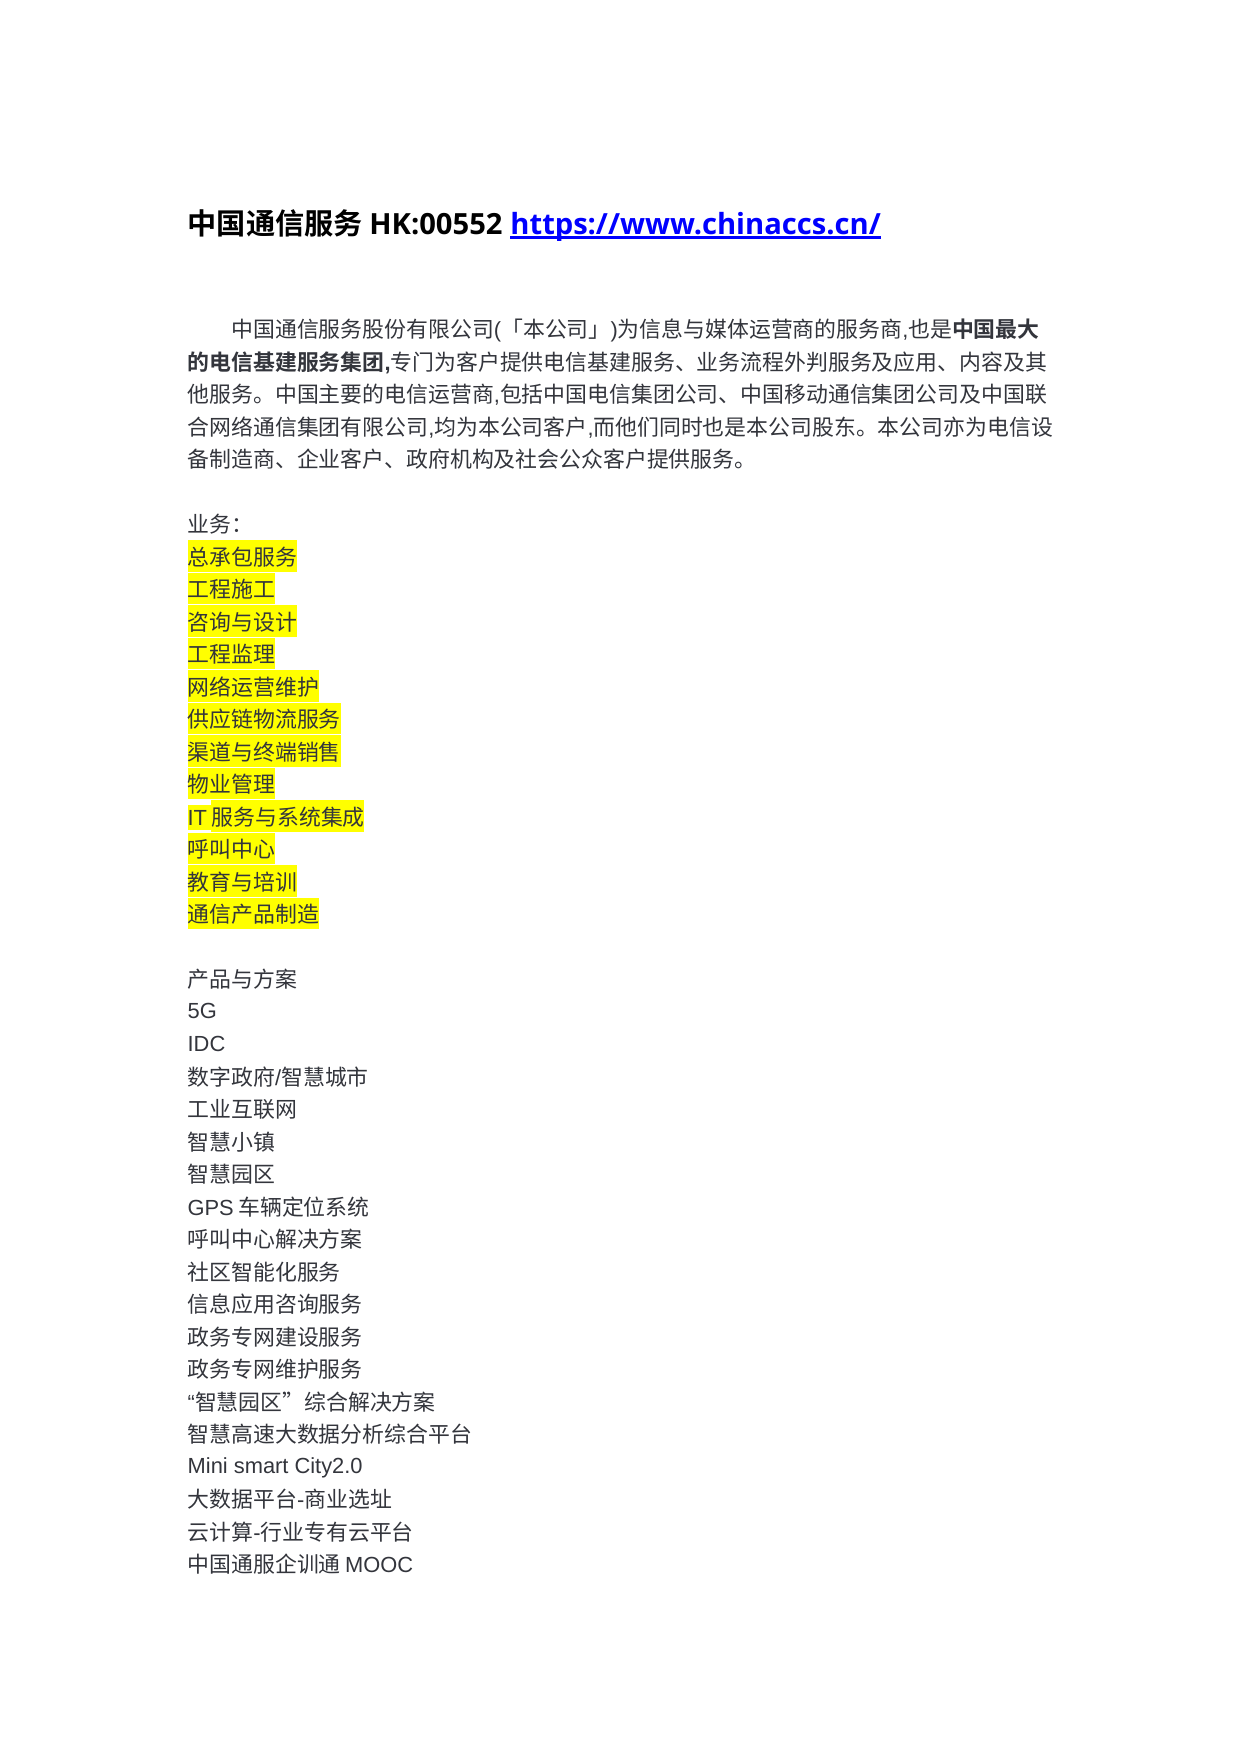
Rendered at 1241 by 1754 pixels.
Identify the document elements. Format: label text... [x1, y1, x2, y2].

text 智慧园区 [187, 1157, 1053, 1189]
text 工程施工 [187, 572, 1053, 604]
text 中国通信服务股份有限公司(「本公司」)为信息与媒体运营商的服务商,也是中国最大的电信基建服务集团,专门为客户提供电信基建服务、业务流程外判服务及应用、内容及其他服务。中国主要的电信运营商,包括中国电信集团公司、中国移动通信集团公司及中国联合网络通信集团有限公司,均为本公司客户,而他们同时也是本公司股东。本公司亦为电信设备制造商、企业客户、政府机构及社会公众客户提供服务。 [187, 312, 1053, 474]
text 物业管理 [187, 767, 1053, 799]
text IDC [187, 1027, 1053, 1059]
text 5G [187, 994, 1053, 1027]
text IT服务与系统集成 [187, 799, 1053, 832]
text 大数据平台-商业选址 [187, 1482, 1053, 1514]
text 产品与方案 [187, 962, 1053, 994]
text 数字政府/智慧城市 [187, 1059, 1053, 1092]
text 智慧小镇 [187, 1124, 1053, 1157]
text 工业互联网 [187, 1092, 1053, 1124]
text 智慧高速大数据分析综合平台 [187, 1417, 1053, 1449]
text 政务专网维护服务 [187, 1352, 1053, 1384]
text GPS车辆定位系统 [187, 1189, 1053, 1222]
subtitle 中国通信服务 HK:00552 https://www.chinaccs.cn/ [187, 189, 1053, 254]
text 呼叫中心 [187, 832, 1053, 864]
text 业务： [187, 507, 1053, 539]
text 云计算-行业专有云平台 [187, 1514, 1053, 1547]
text 社区智能化服务 [187, 1254, 1053, 1287]
text 网络运营维护 [187, 669, 1053, 702]
text 工程监理 [187, 637, 1053, 669]
text 呼叫中心解决方案 [187, 1222, 1053, 1254]
text 信息应用咨询服务 [187, 1287, 1053, 1319]
text Mini smart City2.0 [187, 1449, 1053, 1482]
text 渠道与终端销售 [187, 734, 1053, 767]
text 通信产品制造 [187, 897, 1053, 929]
text 供应链物流服务 [187, 702, 1053, 734]
text 中国通服企训通MOOC [187, 1547, 1053, 1579]
text 教育与培训 [187, 864, 1053, 897]
text “智慧园区”综合解决方案 [187, 1384, 1053, 1417]
text 咨询与设计 [187, 604, 1053, 637]
text 政务专网建设服务 [187, 1319, 1053, 1352]
text 总承包服务 [187, 539, 1053, 572]
